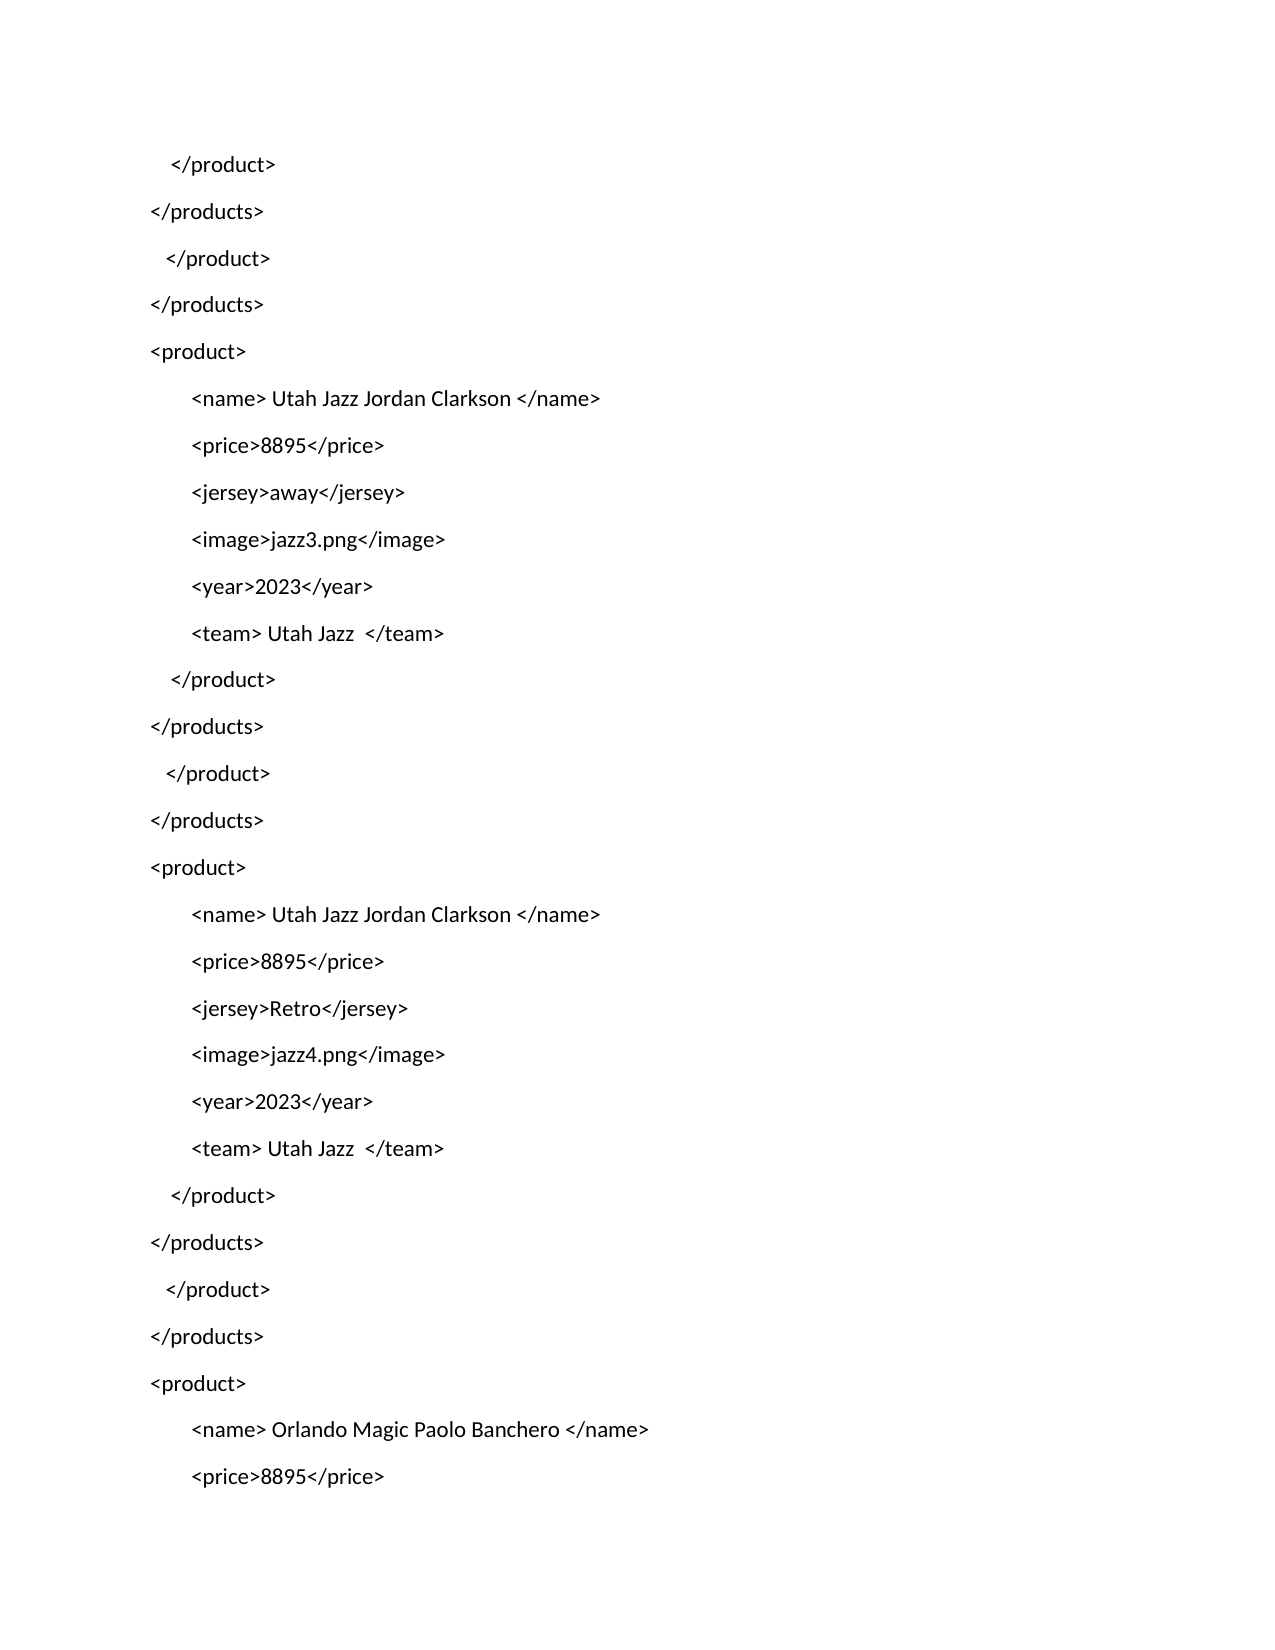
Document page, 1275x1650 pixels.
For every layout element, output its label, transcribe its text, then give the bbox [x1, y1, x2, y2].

text </products> [150, 1322, 1125, 1350]
text </product> [150, 150, 1125, 178]
text </products> [150, 712, 1125, 741]
text </products> [150, 291, 1125, 319]
text <price>8895</price> [150, 1462, 1125, 1491]
text <year>2023</year> [150, 1087, 1125, 1116]
text </product> [150, 244, 1125, 272]
text </products> [150, 1228, 1125, 1256]
text <product> [150, 1369, 1125, 1397]
text <product> [150, 337, 1125, 366]
text </product> [150, 1181, 1125, 1209]
text </products> [150, 806, 1125, 834]
text <price>8895</price> [150, 947, 1125, 975]
text </product> [150, 1275, 1125, 1303]
text </products> [150, 197, 1125, 225]
text <jersey>away</jersey> [150, 478, 1125, 506]
text <product> [150, 853, 1125, 881]
text <team> Utah Jazz </team> [150, 1134, 1125, 1162]
text <name> Utah Jazz Jordan Clarkson </name> [150, 900, 1125, 928]
text <jersey>Retro</jersey> [150, 994, 1125, 1022]
text <year>2023</year> [150, 572, 1125, 600]
text </product> [150, 759, 1125, 787]
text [150, 384, 1125, 412]
text <price>8895</price> [150, 431, 1125, 459]
text </product> [150, 666, 1125, 694]
text <image>jazz4.png</image> [150, 1041, 1125, 1069]
text <image>jazz3.png</image> [150, 525, 1125, 553]
text <team> Utah Jazz </team> [150, 619, 1125, 647]
text <name> Orlando Magic Paolo Banchero </name> [150, 1416, 1125, 1444]
